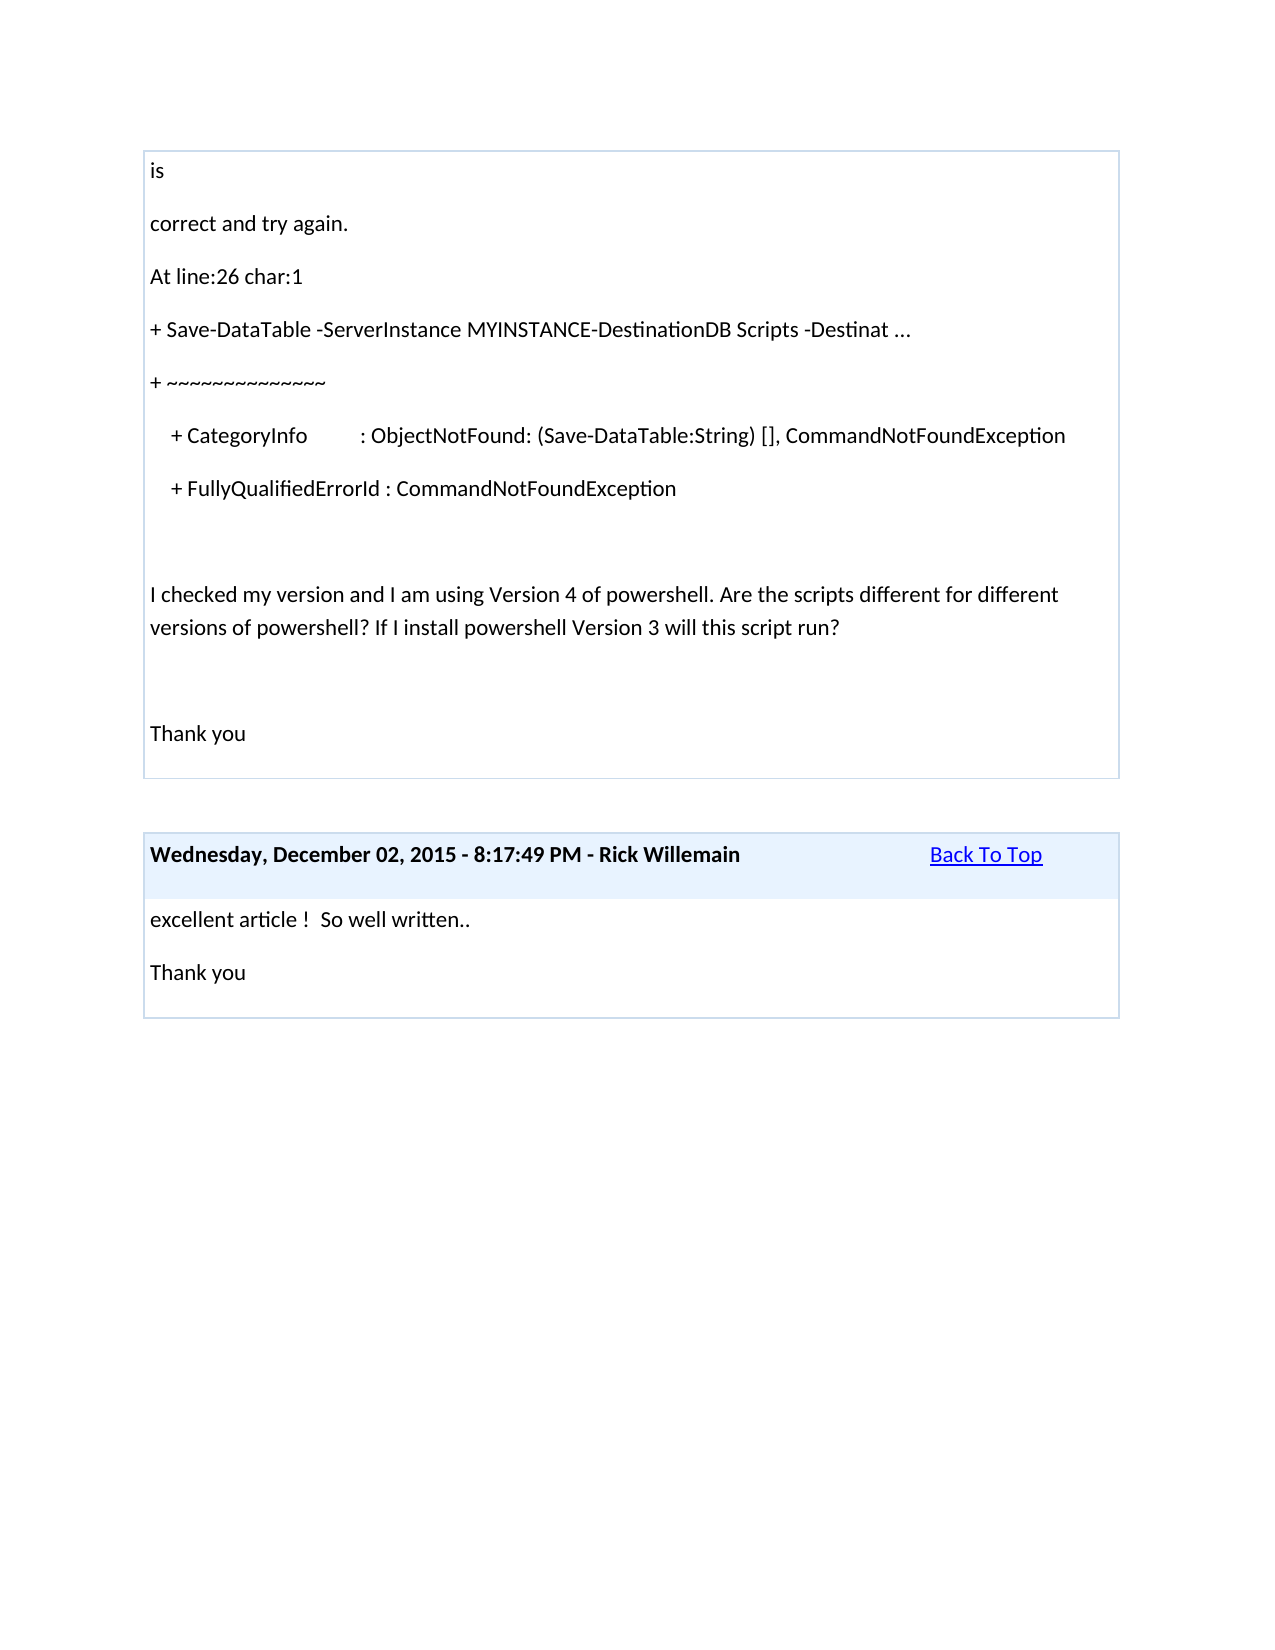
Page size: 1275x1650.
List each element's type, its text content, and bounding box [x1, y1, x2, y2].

table_header Wednesday, December 02, 2015 - 8:17:49 PM - Rick Willemain [145, 834, 924, 899]
table_header Back To Top [924, 834, 1118, 899]
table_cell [145, 152, 1118, 778]
table_cell excellent article ! So well written.. Thank you [145, 899, 1118, 1017]
